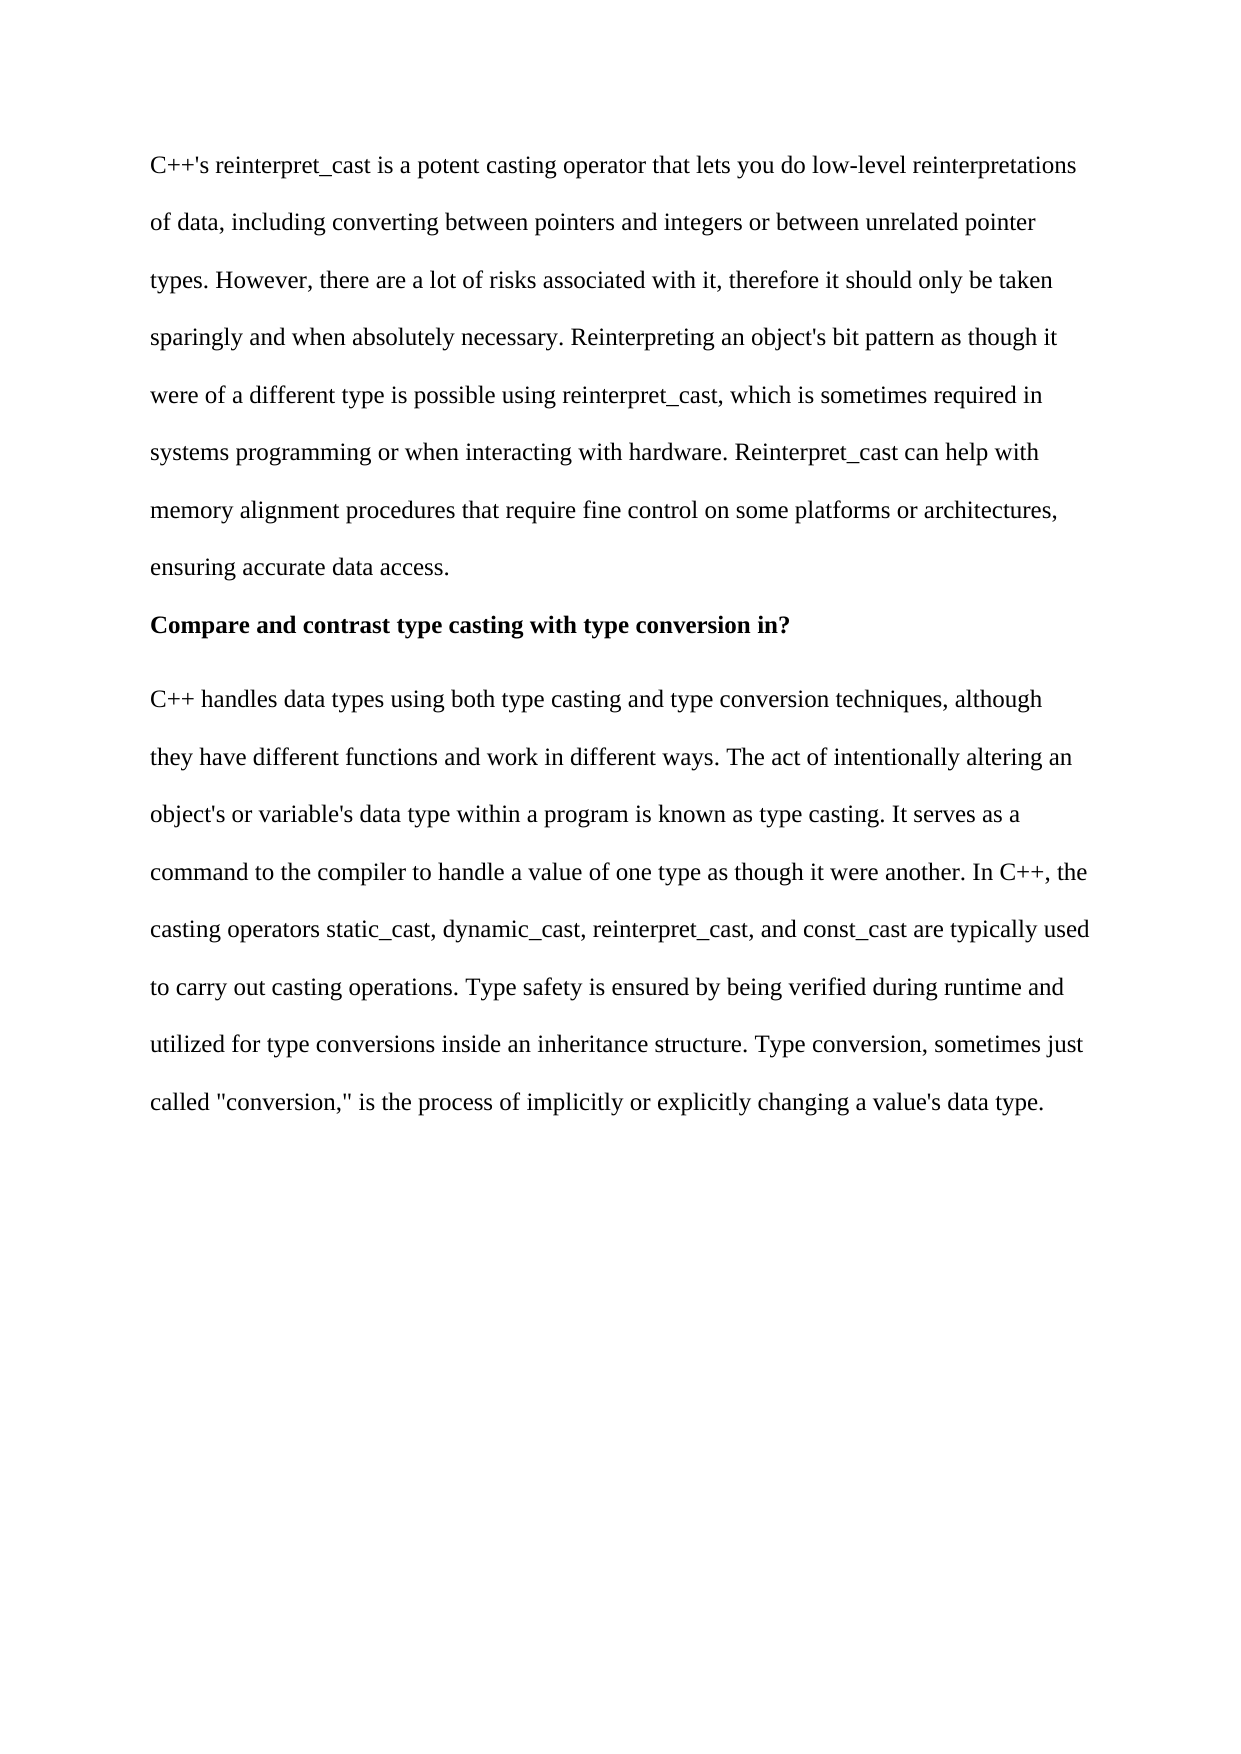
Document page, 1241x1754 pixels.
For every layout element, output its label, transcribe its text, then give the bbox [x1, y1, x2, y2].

text Compare and contrast type casting with type conversion in? [150, 610, 1090, 639]
text C++'s reinterpret_cast is a potent casting operator that lets you do low-level reinterpretations of data, including converting between pointers and integers or between unrelated pointer types. However, there are a lot of risks associated with it, therefore it should only be taken sparingly and when absolutely necessary. Reinterpreting an object's bit pattern as though it were of a different type is possible using reinterpret_cast, which is sometimes required in systems programming or when interacting with hardware. Reinterpret_cast can help with memory alignment procedures that require fine control on some platforms or architectures, ensuring accurate data access. [150, 150, 1090, 581]
text C++ handles data types using both type casting and type conversion techniques, although they have different functions and work in different ways. The act of intentionally altering an object's or variable's data type within a program is known as type casting. It serves as a command to the compiler to handle a value of one type as though it were another. In C++, the casting operators static_cast, dynamic_cast, reinterpret_cast, and const_cast are typically used to carry out casting operations. Type safety is ensured by being verified during runtime and utilized for type conversions inside an inheritance structure. Type conversion, sometimes just called "conversion," is the process of implicitly or explicitly changing a value's data type. [150, 684, 1090, 1115]
